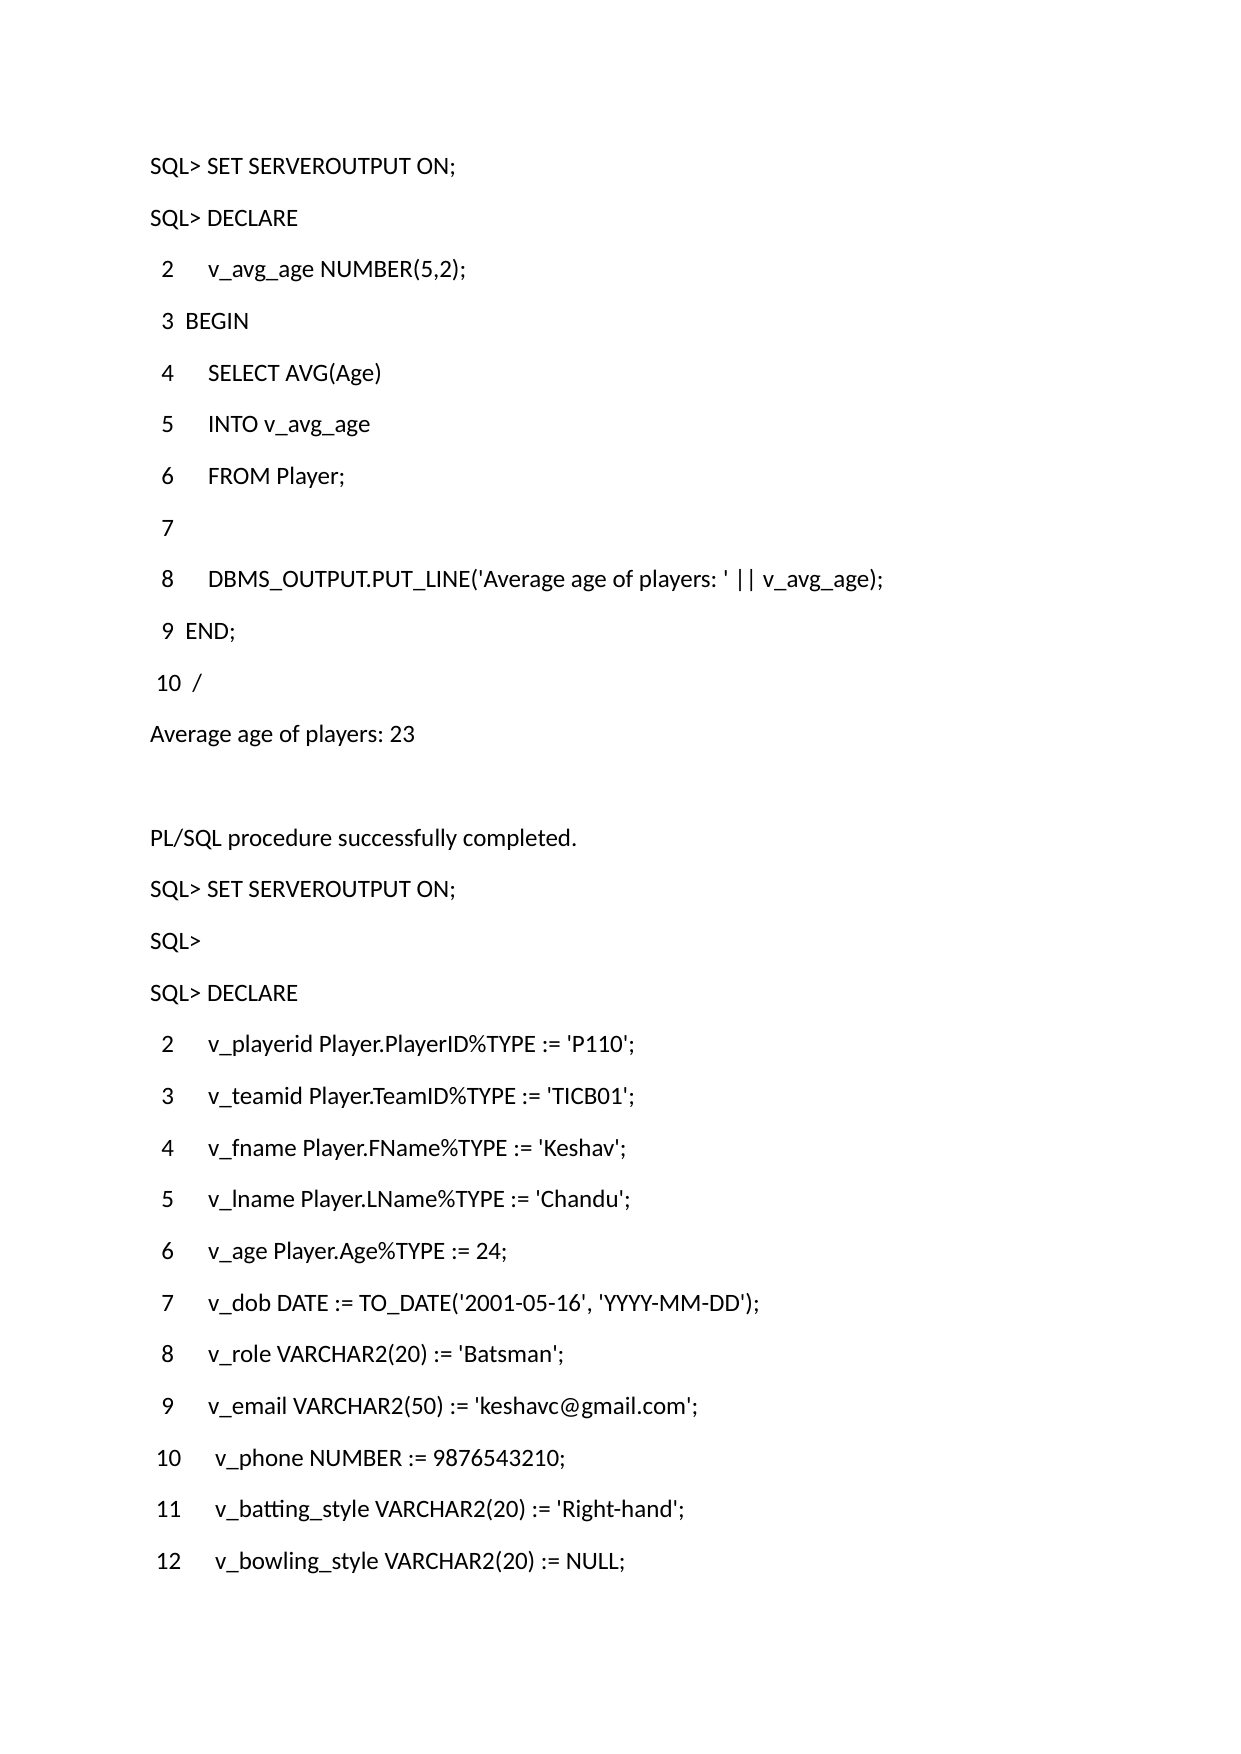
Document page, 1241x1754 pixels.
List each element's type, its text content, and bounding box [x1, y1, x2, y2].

text 3 BEGIN [150, 305, 1090, 336]
text 2 v_avg_age NUMBER(5,2); [150, 253, 1090, 284]
text Average age of players: 23 [150, 718, 1090, 749]
text 7 v_dob DATE := TO_DATE('2001-05-16', 'YYYY-MM-DD'); [150, 1287, 1090, 1317]
text 4 SELECT AVG(Age) [150, 357, 1090, 387]
text 5 v_lname Player.LName%TYPE := 'Chandu'; [150, 1183, 1090, 1214]
text SQL> SET SERVEROUTPUT ON; [150, 873, 1090, 904]
text SQL> DECLARE [150, 977, 1090, 1007]
text 10 / [150, 667, 1090, 697]
text 3 v_teamid Player.TeamID%TYPE := 'TICB01'; [150, 1080, 1090, 1111]
text SQL> SET SERVEROUTPUT ON; [150, 150, 1090, 181]
text 12 v_bowling_style VARCHAR2(20) := NULL; [150, 1545, 1090, 1576]
text 5 INTO v_avg_age [150, 408, 1090, 439]
text SQL> [150, 925, 1090, 956]
text 8 DBMS_OUTPUT.PUT_LINE('Average age of players: ' || v_avg_age); [150, 563, 1090, 594]
text PL/SQL procedure successfully completed. [150, 822, 1090, 852]
text 7 [150, 512, 1090, 542]
text 10 v_phone NUMBER := 9876543210; [150, 1442, 1090, 1472]
text 8 v_role VARCHAR2(20) := 'Batsman'; [150, 1338, 1090, 1369]
text 9 END; [150, 615, 1090, 646]
text 9 v_email VARCHAR2(50) := 'keshavc@gmail.com'; [150, 1390, 1090, 1421]
text 2 v_playerid Player.PlayerID%TYPE := 'P110'; [150, 1028, 1090, 1059]
text 6 FROM Player; [150, 460, 1090, 491]
text SQL> DECLARE [150, 202, 1090, 232]
text 11 v_batting_style VARCHAR2(20) := 'Right-hand'; [150, 1493, 1090, 1524]
text 4 v_fname Player.FName%TYPE := 'Keshav'; [150, 1132, 1090, 1162]
text 6 v_age Player.Age%TYPE := 24; [150, 1235, 1090, 1266]
